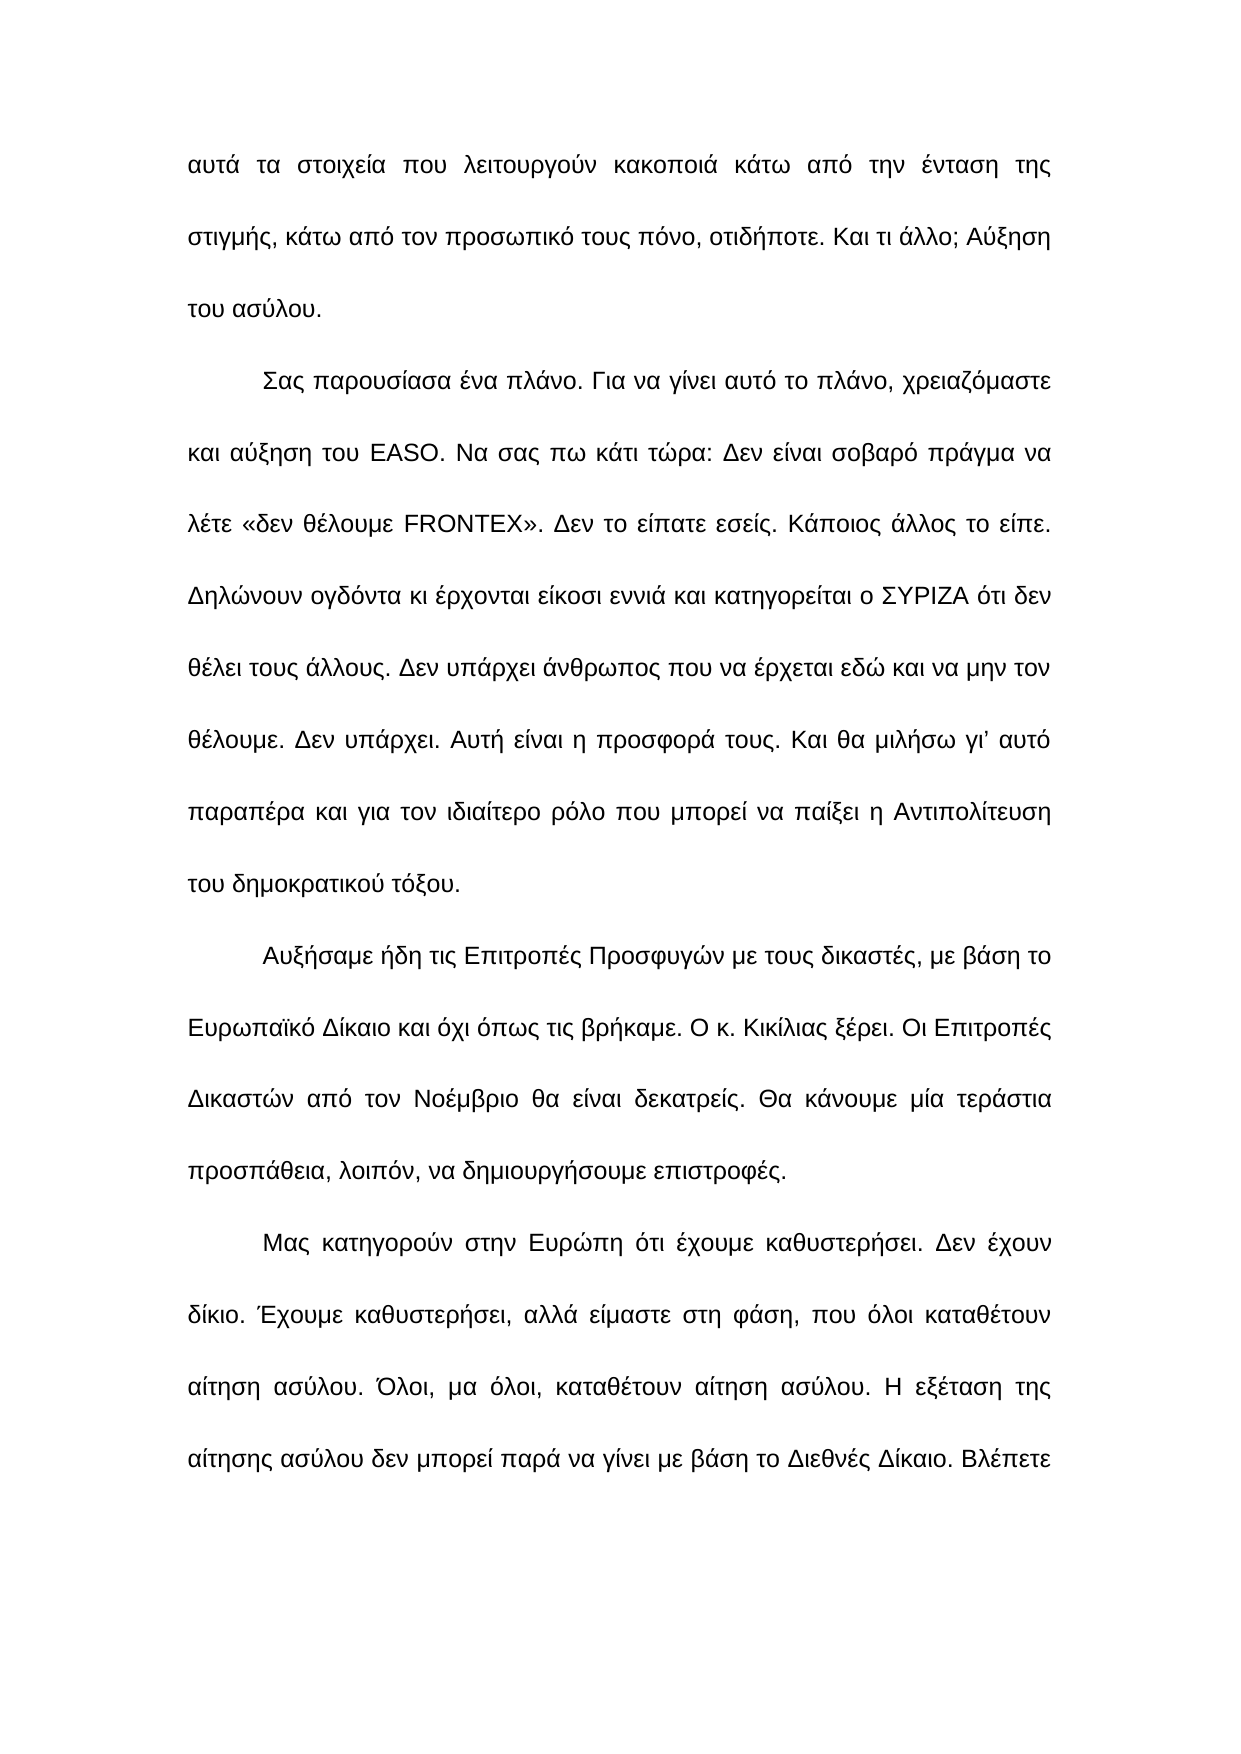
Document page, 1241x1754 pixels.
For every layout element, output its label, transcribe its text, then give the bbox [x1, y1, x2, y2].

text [187, 150, 1053, 322]
text Σας παρουσίασα ένα πλάνο. Για να γίνει αυτό το πλάνο, χρειαζόμαστε και αύξηση του EASO. Να σας πω κάτι τώρα: Δεν είναι σοβαρό πράγμα να λέτε «δεν θέλουμε FRONTEX». Δεν το είπατε εσείς. Κάποιος άλλος το είπε. Δηλώνουν ογδόντα κι έρχονται είκοσι εννιά και κατηγορείται ο ΣΥΡΙΖΑ ότι δεν θέλει τους άλλους. Δεν υπάρχει άνθρωπος που να έρχεται εδώ και να μην τον θέλουμε. Δεν υπάρχει. Αυτή είναι η προσφορά τους. Και θα μιλήσω γι’ αυτό παραπέρα και για τον ιδιαίτερο ρόλο που μπορεί να παίξει η Αντιπολίτευση του δημοκρατικού τόξου. [187, 366, 1053, 897]
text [187, 1228, 1053, 1472]
text Αυξήσαμε ήδη τις Επιτροπές Προσφυγών με τους δικαστές, με βάση το Ευρωπαϊκό Δίκαιο και όχι όπως τις βρήκαμε. Ο κ. Κικίλιας ξέρει. Οι Επιτροπές Δικαστών από τον Νοέμβριο θα είναι δεκατρείς. Θα κάνουμε μία τεράστια προσπάθεια, λοιπόν, να δημιουργήσουμε επιστροφές. [187, 941, 1053, 1185]
